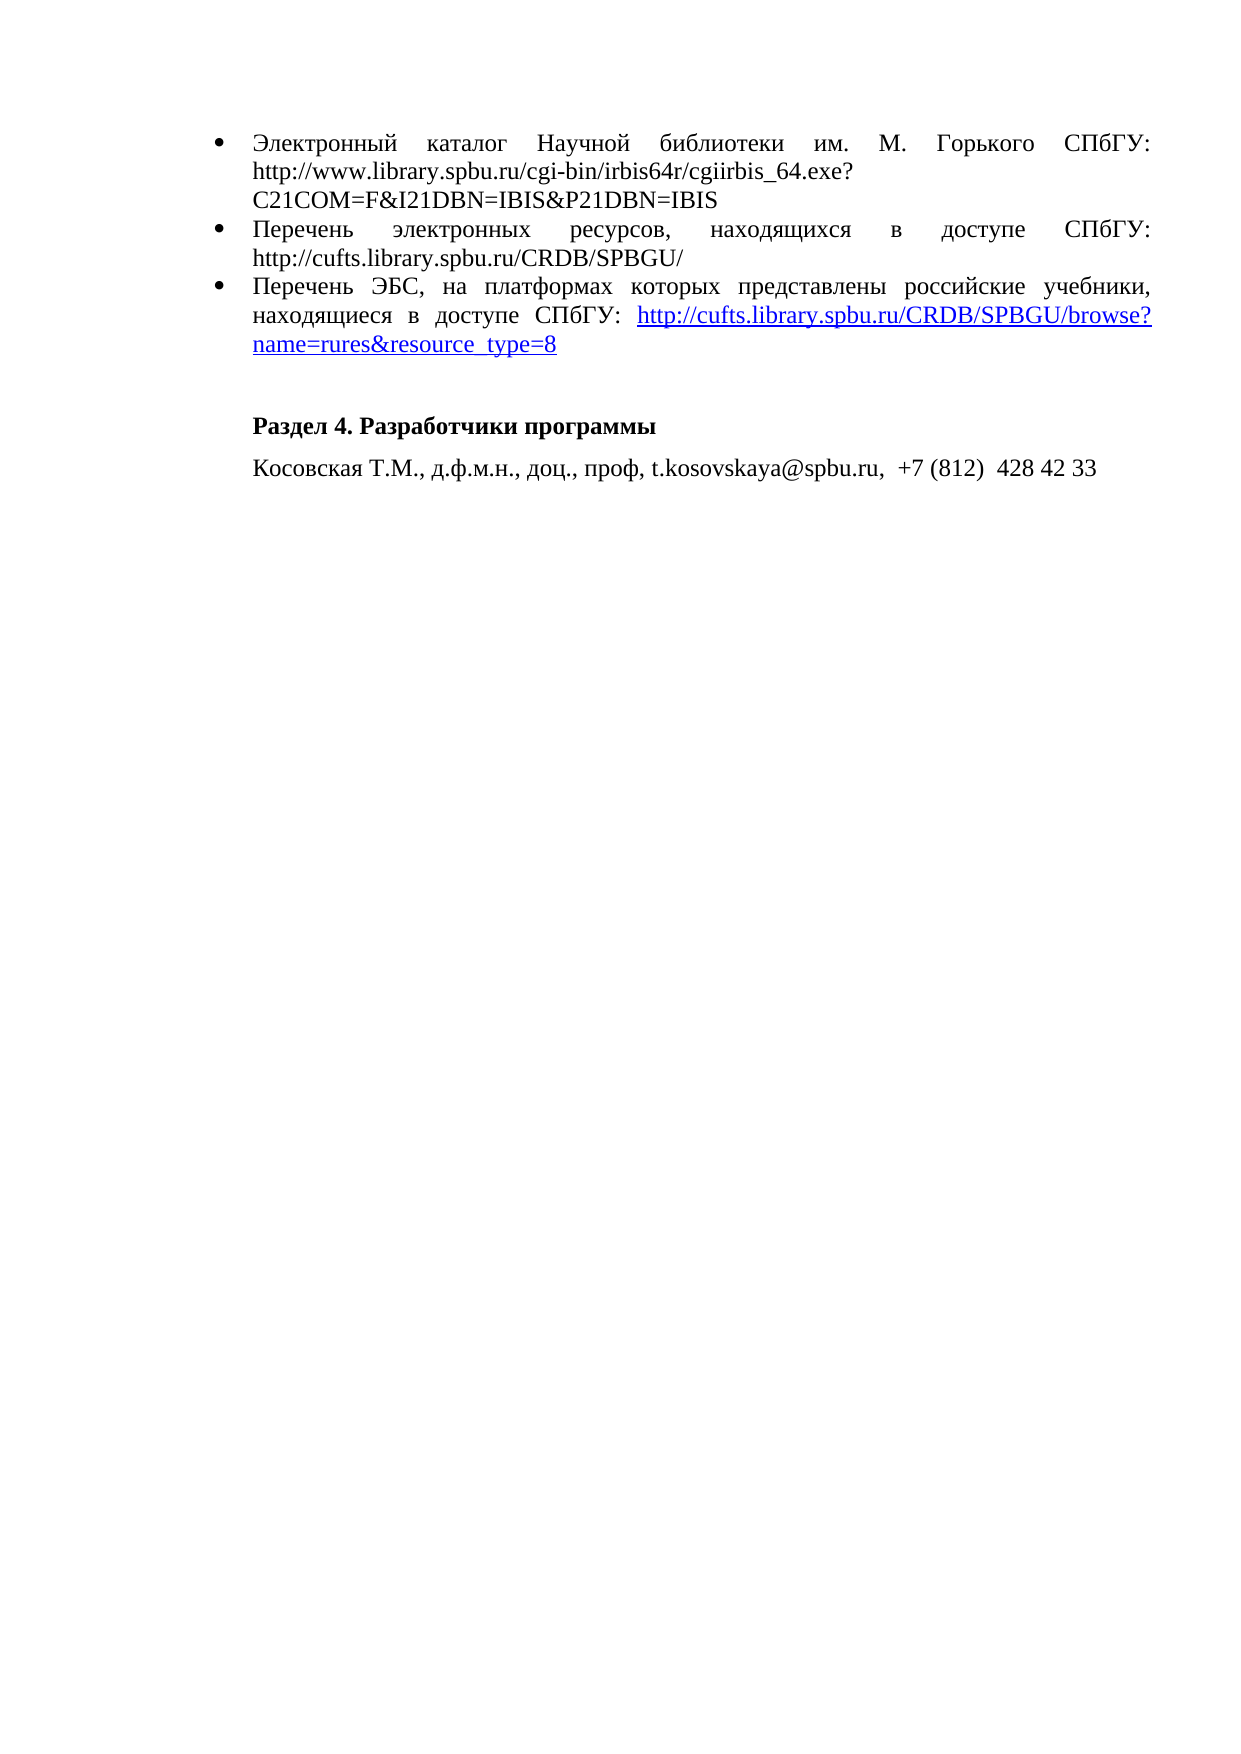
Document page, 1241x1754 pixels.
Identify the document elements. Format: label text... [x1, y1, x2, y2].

text Косовская Т.М., д.ф.м.н., доц., проф, t.kosovskaya@spbu.ru, +7 (812) 428 42 33 [177, 453, 1152, 481]
text Раздел 4. Разработчики программы [177, 411, 1152, 440]
list Перечень ЭБС, на платформах которых представлены российские учебники, находящиеся в доступе СПбГУ: http://cufts.library.spbu.ru/CRDB/SPBGU/browse?name=rures&resource_type=8 [215, 271, 1152, 358]
list Электронный каталог Научной библиотеки им. М. Горького СПбГУ: http://www.library.spbu.ru/cgi-bin/irbis64r/cgiirbis_64.exe?C21COM=F&I21DBN=IBIS&P21DBN=IBIS [215, 128, 1152, 214]
list Перечень электронных ресурсов, находящихся в доступе СПбГУ: http://cufts.library.spbu.ru/CRDB/SPBGU/ [215, 214, 1152, 271]
